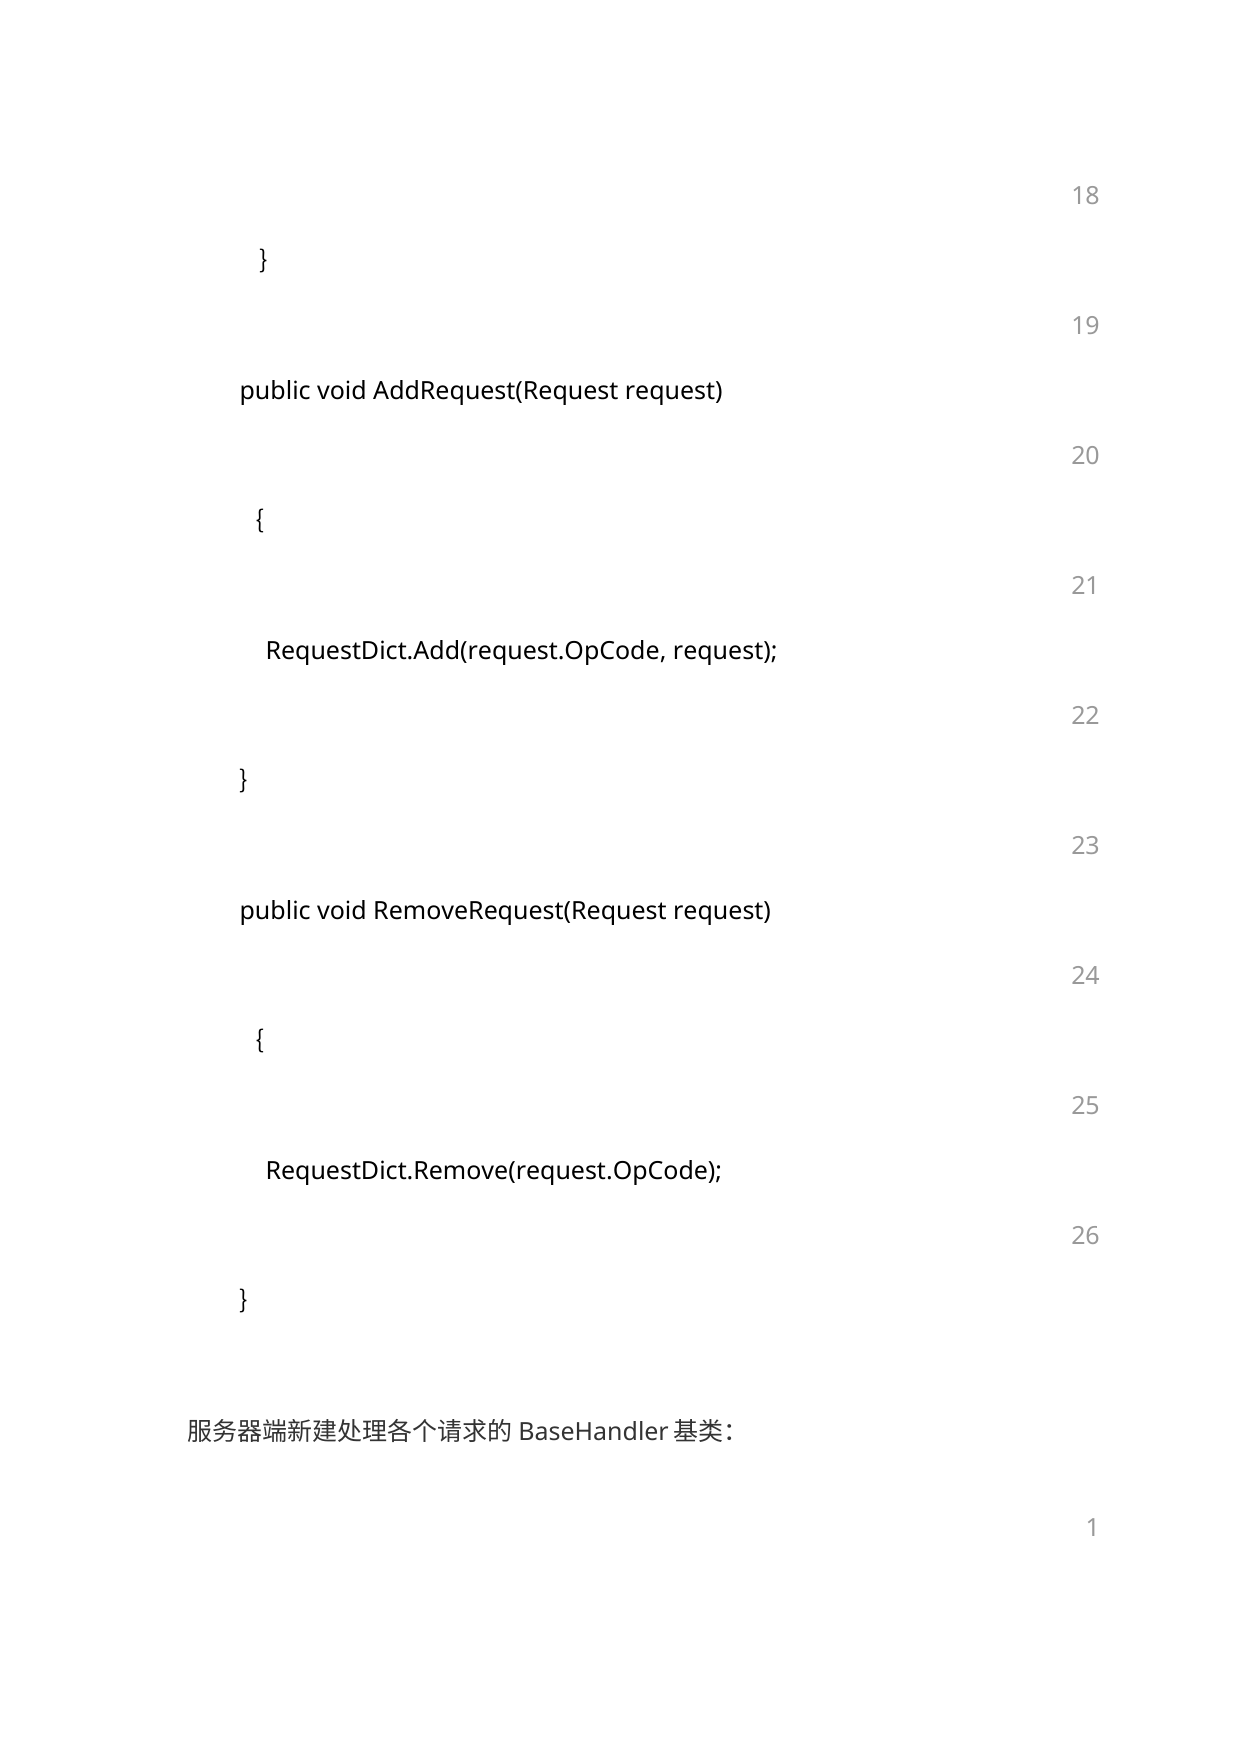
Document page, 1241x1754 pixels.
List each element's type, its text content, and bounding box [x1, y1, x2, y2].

text public void AddRequest(Request request) [233, 357, 1099, 422]
text 22 [233, 682, 1099, 747]
text RequestDict.Add(request.OpCode, request); [233, 617, 1099, 682]
text ｝ [233, 1267, 1099, 1332]
text public void RemoveRequest(Request request) [233, 877, 1099, 942]
text 26 [233, 1202, 1099, 1267]
text 21 [233, 552, 1099, 617]
text 18 [233, 162, 1099, 227]
text ｝ [233, 747, 1099, 812]
text 服务器端新建处理各个请求的 BaseHandler基类： [187, 1397, 1053, 1462]
text 24 [233, 942, 1099, 1007]
text 25 [233, 1072, 1099, 1137]
text 20 [233, 422, 1099, 487]
text ｝ [233, 227, 1099, 292]
text 1 [233, 1494, 1099, 1559]
text RequestDict.Remove(request.OpCode); [233, 1137, 1099, 1202]
text ｛ [233, 1007, 1099, 1072]
text 23 [233, 812, 1099, 877]
text ｛ [233, 487, 1099, 552]
text 19 [233, 292, 1099, 357]
